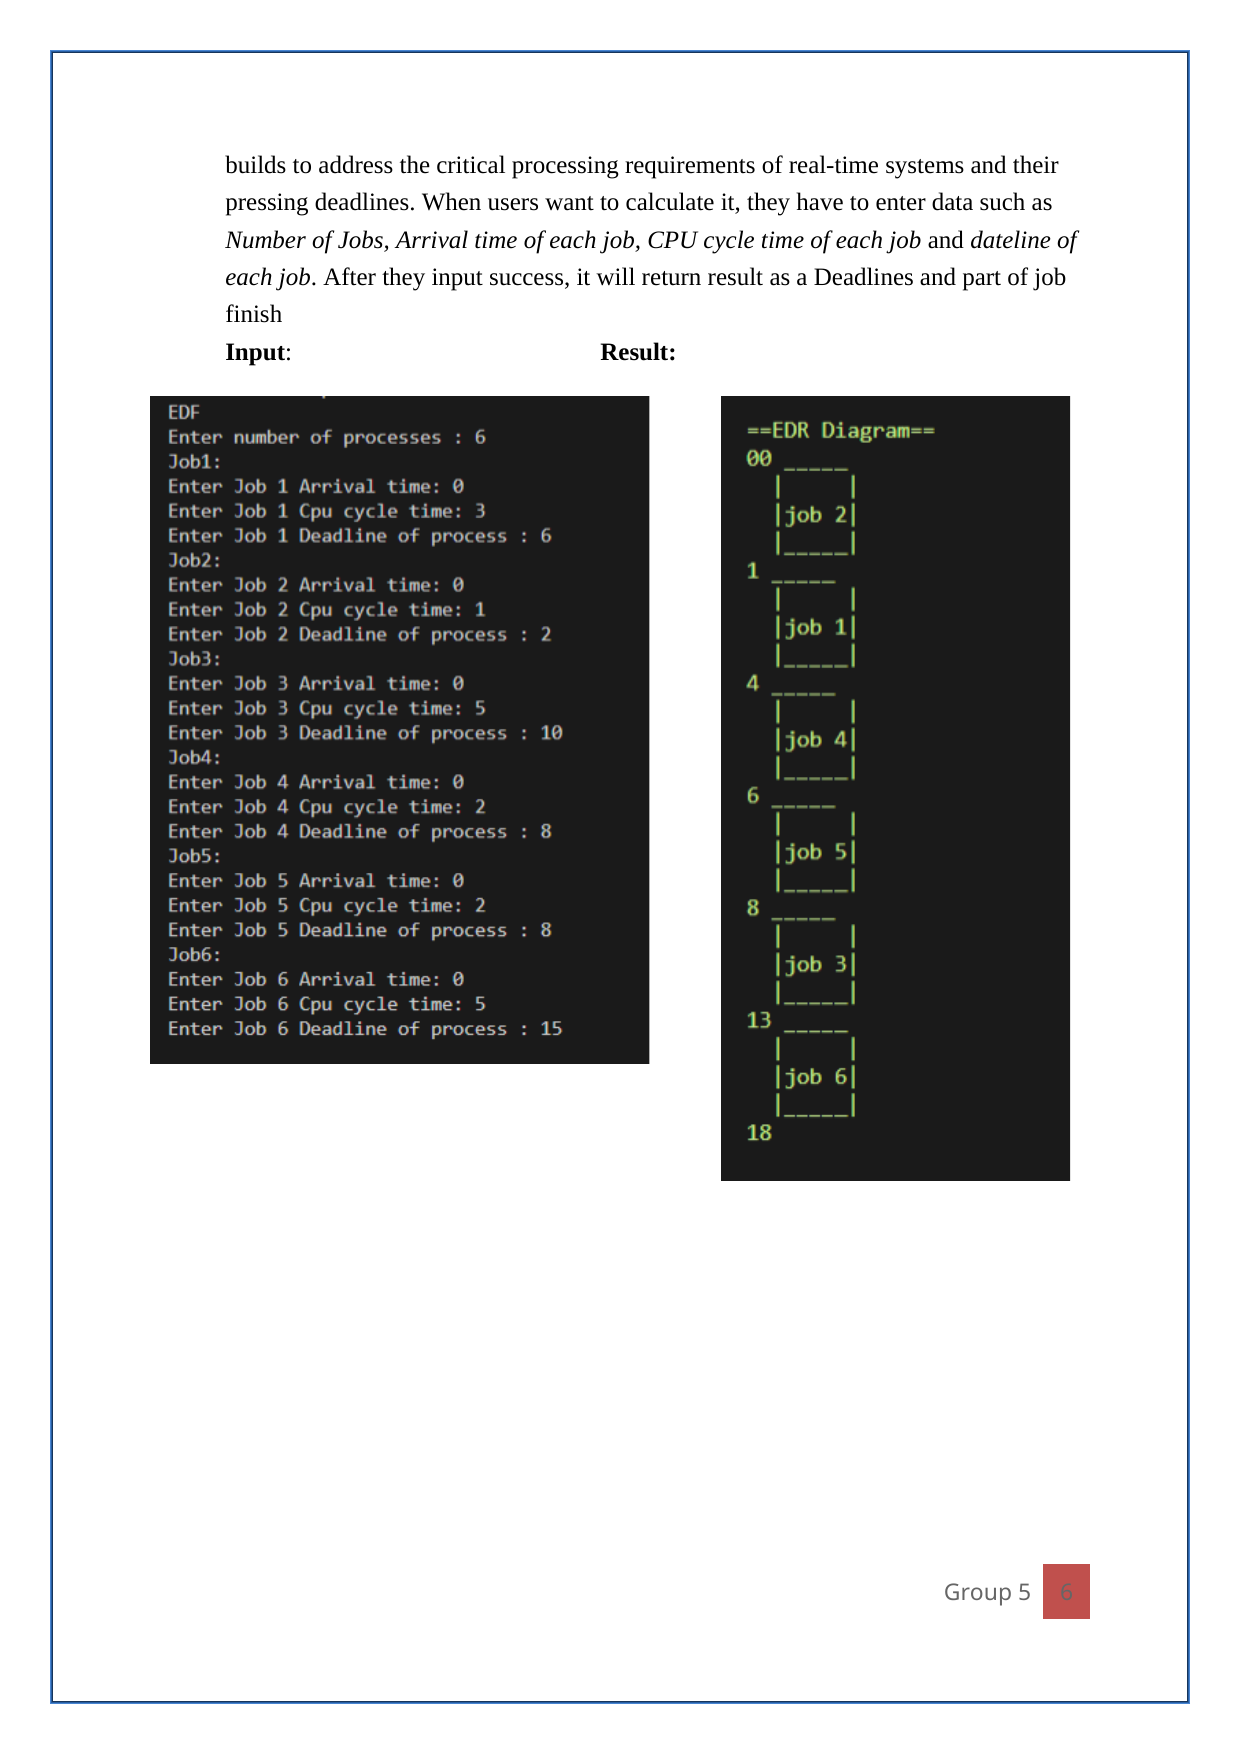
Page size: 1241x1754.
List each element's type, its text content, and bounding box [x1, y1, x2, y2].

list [188, 150, 1090, 328]
picture [721, 396, 1071, 1181]
picture [150, 396, 650, 1064]
list Input: Result: [225, 337, 1090, 365]
